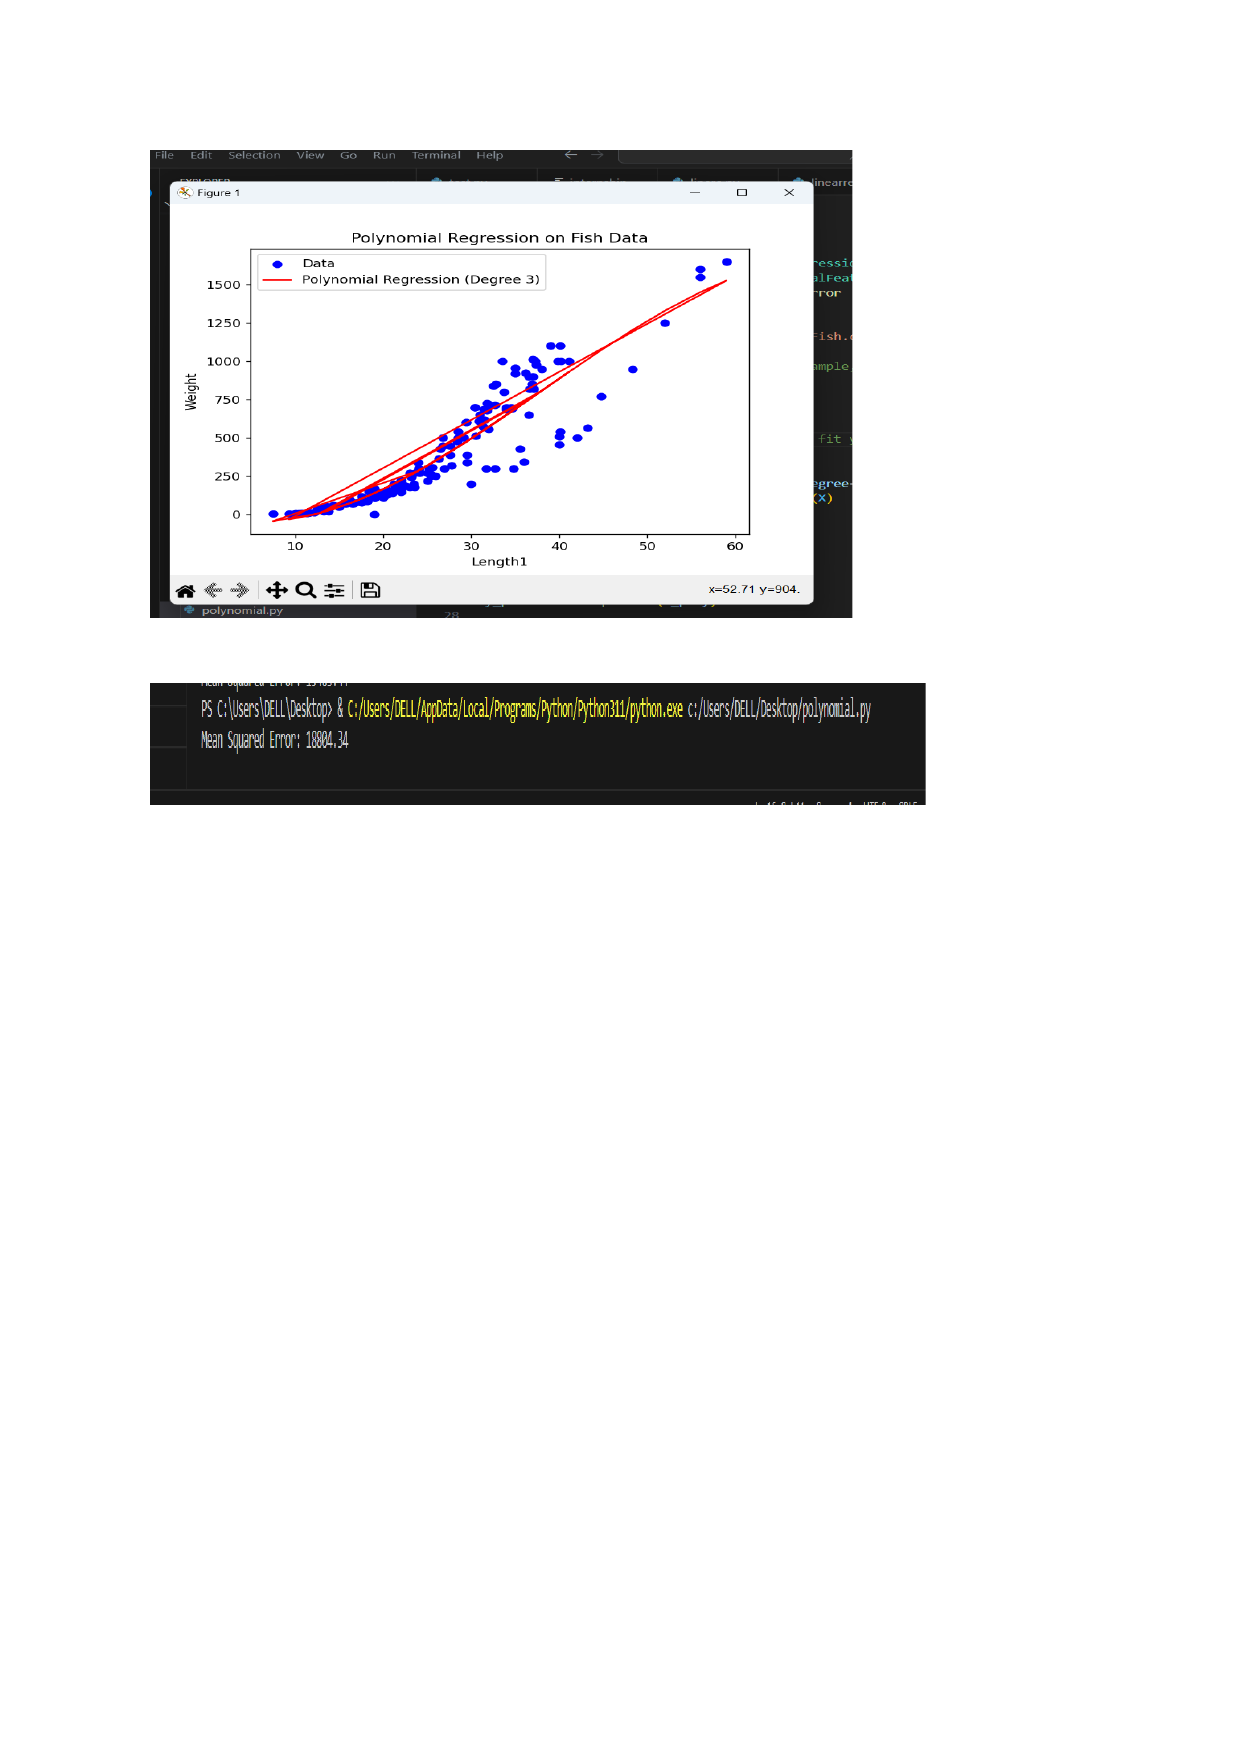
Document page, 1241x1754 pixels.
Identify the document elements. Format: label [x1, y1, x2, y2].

picture [150, 150, 853, 618]
picture [150, 683, 926, 805]
